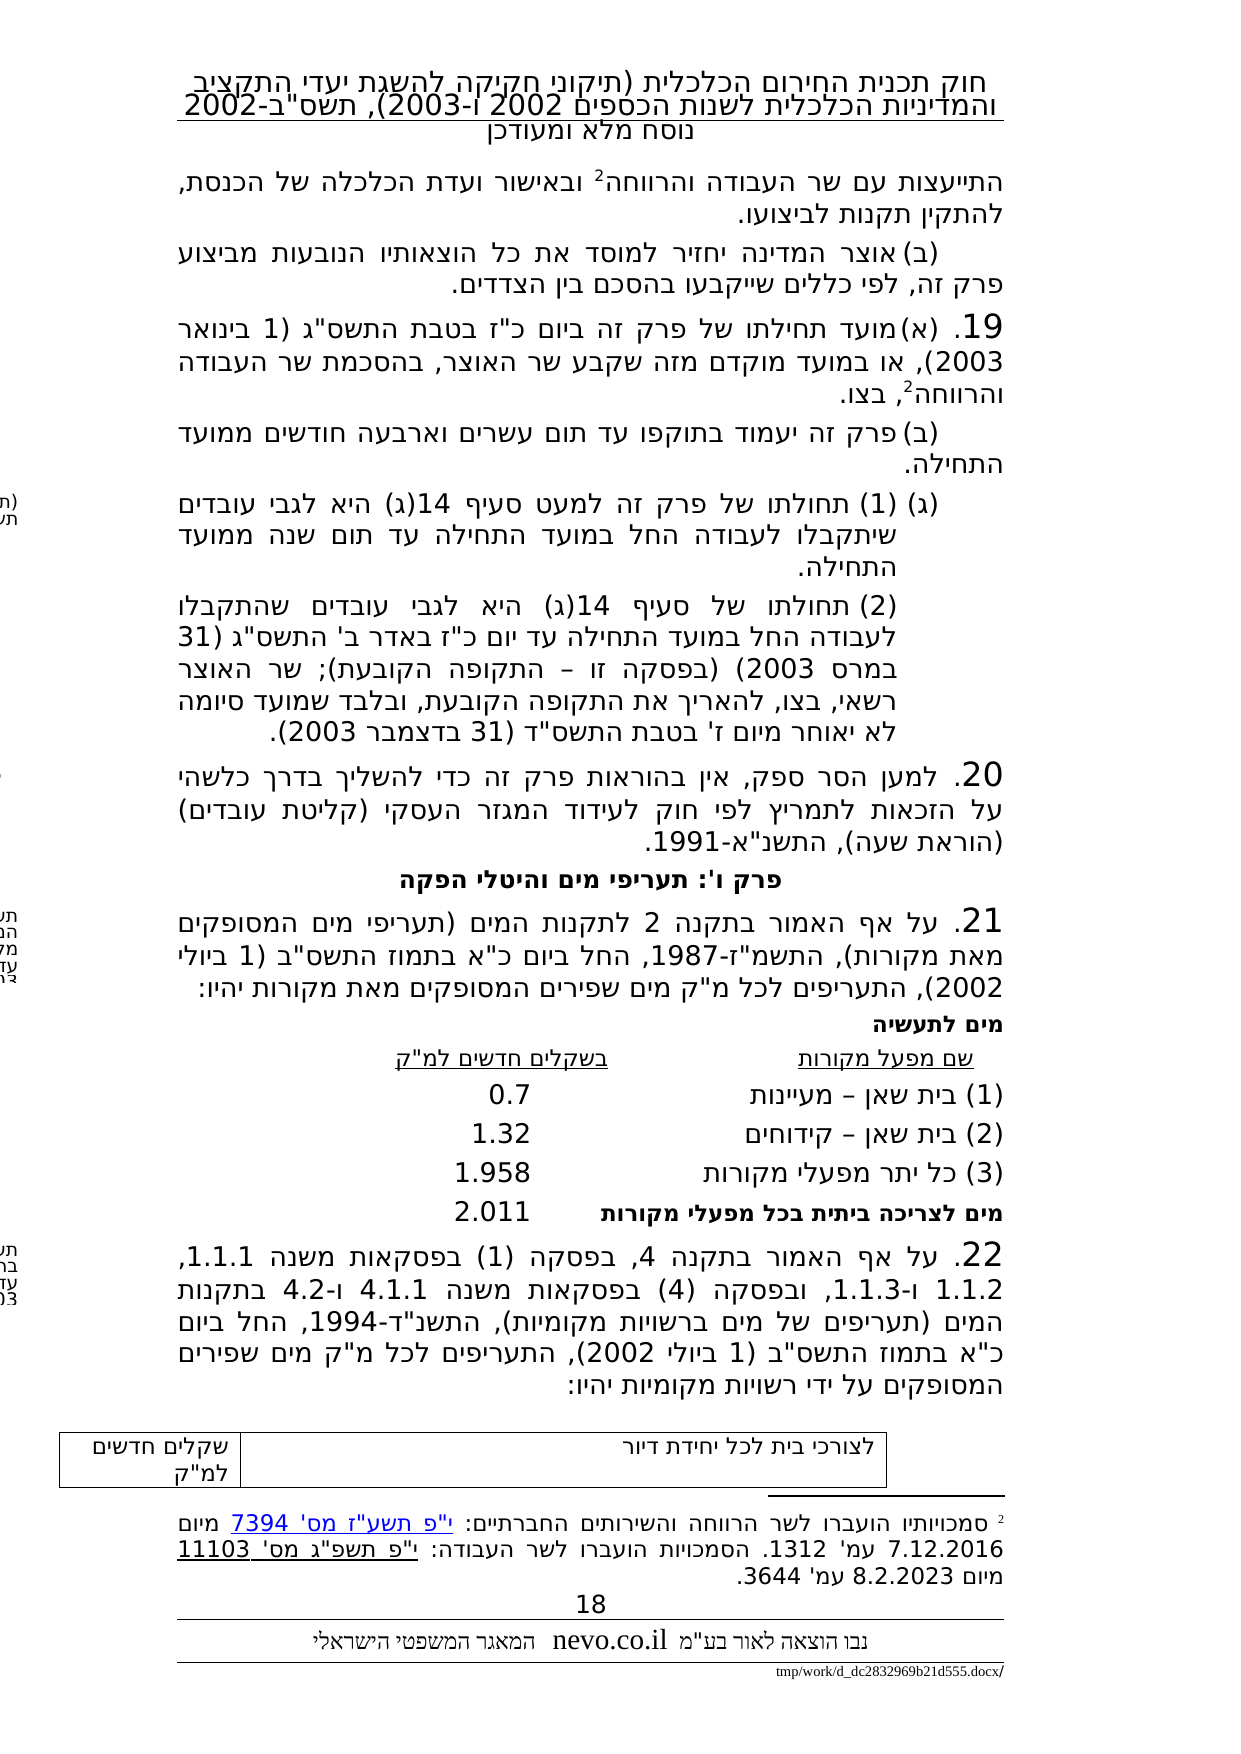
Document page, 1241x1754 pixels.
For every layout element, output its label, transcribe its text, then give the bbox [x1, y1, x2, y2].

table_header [241, 1433, 886, 1487]
text (3) כל יתר מפעלי מקורות 1.958 [177, 1157, 1004, 1189]
text 20. למען הסר ספק, אין בהוראות פרק זה כדי להשליך בדרך כלשהי על הזכאות לתמריץ לפי חוק לעידוד המגזר העסקי (קליטת עובדים) (הוראת שעה), התשנ"א-1991. [177, 755, 1004, 857]
text 22. על אף האמור בתקנה 4, בפסקה (1) בפסקאות משנה 1.1.1, 1.1.2 ו-1.1.3, ובפסקה (4) בפסקאות משנה 4.1.1 ו-4.2 בתקנות המים (תעריפים של מים ברשויות מקומיות), התשנ"ד-1994, החל ביום כ"א בתמוז התשס"ב (1 ביולי 2002), התעריפים לכל מ"ק מים שפירים המסופקים על ידי רשויות מקומיות יהיו: [177, 1236, 1004, 1401]
text מים לצריכה ביתית בכל מפעלי מקורות 2.011 [177, 1197, 1004, 1228]
text 19. (א) מועד תחילתו של פרק זה ביום כ"ז בטבת התשס"ג (1 בינואר 2003), או במועד מוקדם מזה שקבע שר האוצר, בהסכמת שר העבודה והרווחה2, בצו. [177, 308, 1004, 410]
text (1) בית שאן – מעיינות 0.7 [177, 1079, 1004, 1111]
text (2) תחולתו של סעיף 14(ג) היא לגבי עובדים שהתקבלו לעבודה החל במועד התחילה עד יום כ"ז באדר ב' התשס"ג (31 במרס 2003) (בפסקה זו – התקופה הקובעת); שר האוצר רשאי, בצו, להאריך את התקופה הקובעת, ובלבד שמועד סיומה לא יאוחר מיום ז' בטבת התשס"ד (31 בדצמבר 2003). [177, 590, 898, 748]
text (2) בית שאן – קידוחים 1.32 [177, 1118, 1004, 1150]
text (ג) (1) תחולתו של פרק זה למעט סעיף 14(ג) היא לגבי עובדים שיתקבלו לעבודה החל במועד התחילה עד תום שנה ממועד התחילה. [177, 488, 1004, 583]
text 21. על אף האמור בתקנה 2 לתקנות המים (תעריפי מים המסופקים מאת מקורות), התשמ"ז-1987, החל ביום כ"א בתמוז התשס"ב (1 ביולי 2002), התעריפים לכל מ"ק מים שפירים המסופקים מאת מקורות יהיו: [177, 902, 1004, 1003]
table_header שקלים חדשים למ"ק [60, 1433, 240, 1487]
text מים לתעשיה [177, 1011, 1004, 1038]
text (ב) אוצר המדינה יחזיר למוסד את כל הוצאותיו הנובעות מביצוע פרק זה, לפי כללים שייקבעו בהסכם בין הצדדים. [177, 237, 1004, 300]
text שם מפעל מקורות בשקלים חדשים למ"ק [177, 1045, 1004, 1072]
text (ב) פרק זה יעמוד בתוקפו עד תום עשרים וארבעה חודשים ממועד התחילה. [177, 417, 1004, 480]
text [177, 167, 1004, 230]
text פרק ו': תעריפי מים והיטלי הפקה [177, 865, 1004, 894]
